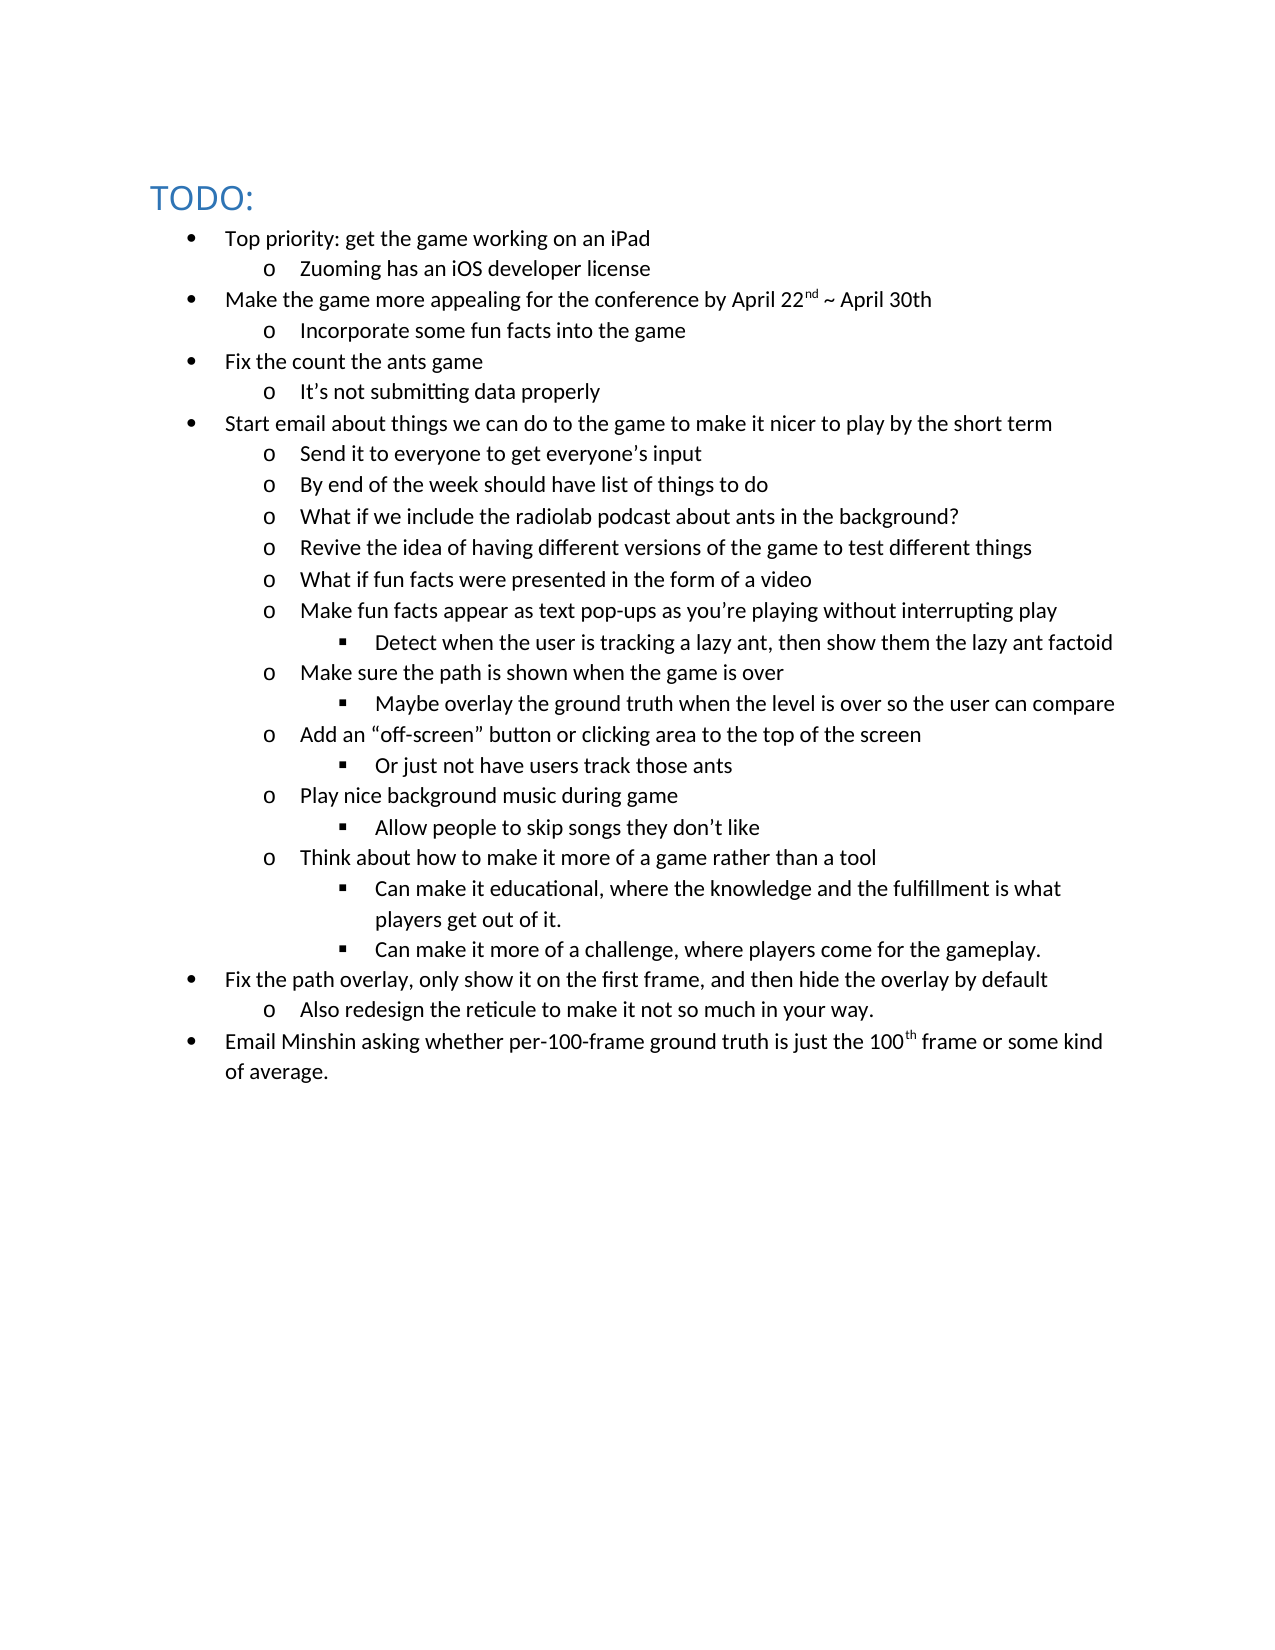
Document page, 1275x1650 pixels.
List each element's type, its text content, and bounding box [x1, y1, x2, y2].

list By end of the week should have list of things to do [262, 471, 1125, 500]
list Make sure the path is shown when the game is over [262, 658, 1125, 687]
subtitle TODO: [150, 175, 1125, 220]
list Or just not have users track those ants [337, 751, 1125, 779]
list It’s not submitting data properly [262, 377, 1125, 407]
list Maybe overlay the ground truth when the level is over so the user can compare [337, 689, 1125, 718]
list Make fun facts appear as text pop-ups as you’re playing without interrupting play [262, 596, 1125, 626]
list Also redesign the reticule to make it not so much in your way. [262, 995, 1125, 1024]
list Top priority: get the game working on an iPad [187, 224, 1125, 252]
list Email Minshin asking whether per-100-frame ground truth is just the 100th frame or some kind of average. [187, 1027, 1125, 1085]
list Add an “off-screen” button or clicking area to the top of the screen [262, 720, 1125, 749]
list Play nice background music during game [262, 781, 1125, 811]
list Detect when the user is tracking a lazy ant, then show them the lazy ant factoid [337, 628, 1125, 656]
list Think about how to make it more of a game rather than a tool [262, 843, 1125, 872]
list Send it to everyone to get everyone’s input [262, 439, 1125, 468]
list Can make it educational, where the knowledge and the fulfillment is what players get out of it. [337, 874, 1125, 933]
list Zuoming has an iOS developer license [262, 254, 1125, 283]
list What if fun facts were presented in the form of a video [262, 565, 1125, 594]
list Revive the idea of having different versions of the game to test different things [262, 533, 1125, 563]
list Can make it more of a challenge, where players come for the gameplay. [337, 935, 1125, 963]
list Incorporate some fun facts into the game [262, 316, 1125, 345]
list Make the game more appealing for the conference by April 22nd ~ April 30th [187, 286, 1125, 314]
list What if we include the radiolab podcast about ants in the background? [262, 502, 1125, 531]
list Fix the path overlay, only show it on the first frame, and then hide the overlay by default [187, 965, 1125, 993]
list Start email about things we can do to the game to make it nicer to play by the short term [187, 409, 1125, 437]
list Fix the count the ants game [187, 347, 1125, 375]
list Allow people to skip songs they don’t like [337, 813, 1125, 841]
